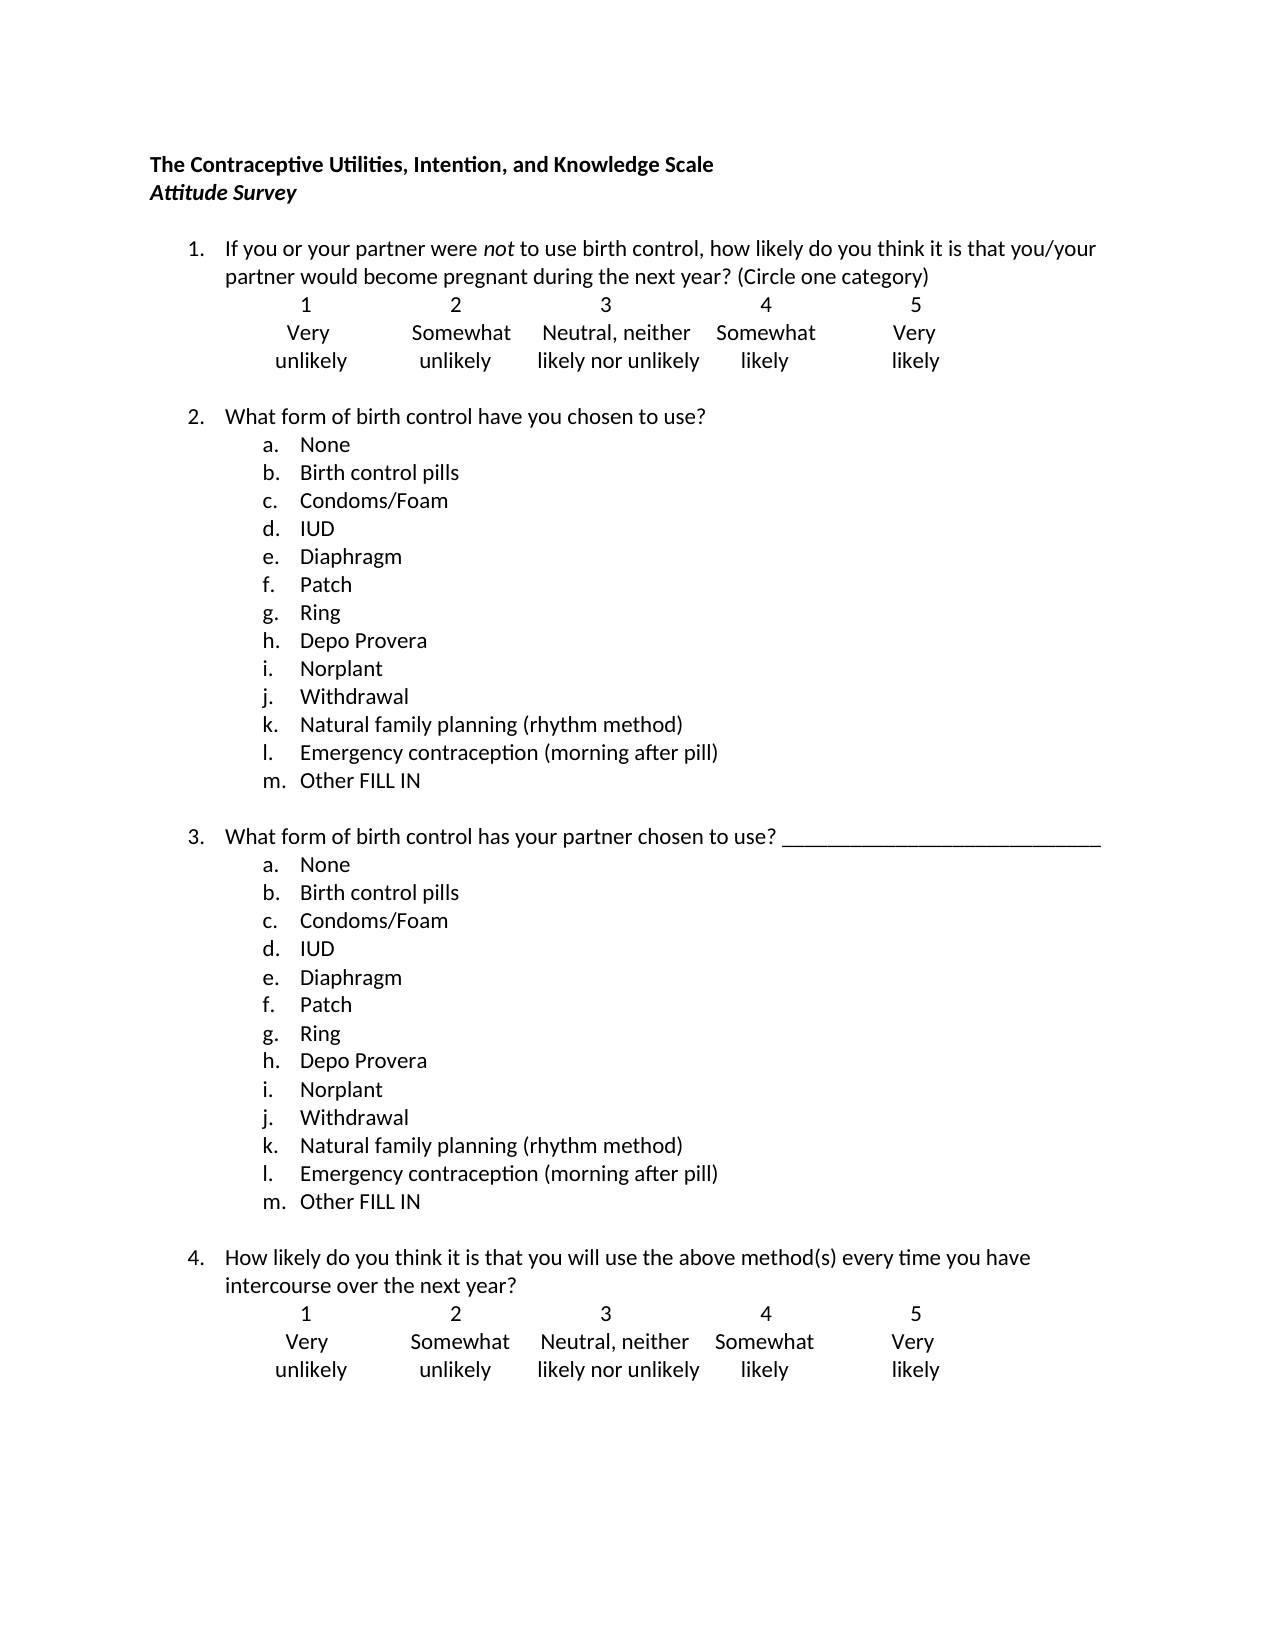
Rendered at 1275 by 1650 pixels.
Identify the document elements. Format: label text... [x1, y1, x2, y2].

list Depo Provera [262, 626, 1125, 654]
text unlikely unlikely likely nor unlikely likely likely [150, 346, 1125, 374]
list Diaphragm [262, 963, 1125, 991]
list Norplant [262, 654, 1125, 682]
list Other FILL IN [262, 766, 1125, 794]
list Diaphragm [262, 542, 1125, 570]
list Patch [262, 570, 1125, 598]
list IUD [262, 934, 1125, 963]
text unlikely unlikely likely nor unlikely likely likely [187, 1355, 1125, 1383]
list Natural family planning (rhythm method) [262, 710, 1125, 738]
list None [262, 851, 1125, 878]
list Emergency contraception (morning after pill) [262, 1159, 1125, 1187]
list Ring [262, 598, 1125, 626]
list If you or your partner were not to use birth control, how likely do you think it is that you/your partner would become pregnant during the next year? (Circle one category) [187, 234, 1125, 290]
list Natural family planning (rhythm method) [262, 1131, 1125, 1159]
list What form of birth control have you chosen to use? [187, 402, 1125, 430]
text The Contraceptive Utilities, Intention, and Knowledge Scale [150, 150, 1125, 178]
list None [262, 430, 1125, 458]
list Depo Provera [262, 1047, 1125, 1075]
list Emergency contraception (morning after pill) [262, 738, 1125, 766]
list What form of birth control has your partner chosen to use? ____________________________ [187, 822, 1125, 851]
text 1 2 3 4 5 [300, 290, 1125, 318]
text Very Somewhat Neutral, neither Somewhat Very [187, 1327, 1125, 1355]
list 1 2 3 4 5 [225, 1299, 1125, 1327]
list Condoms/Foam [262, 486, 1125, 514]
list Ring [262, 1019, 1125, 1047]
text Very Somewhat Neutral, neither Somewhat Very [225, 318, 1125, 346]
list Withdrawal [262, 682, 1125, 710]
list Other FILL IN [262, 1187, 1125, 1215]
list Birth control pills [262, 458, 1125, 486]
text Attitude Survey [150, 178, 1125, 206]
list Withdrawal [262, 1103, 1125, 1131]
list Patch [262, 991, 1125, 1019]
list How likely do you think it is that you will use the above method(s) every time you have intercourse over the next year? [187, 1243, 1125, 1299]
list IUD [262, 514, 1125, 542]
list Birth control pills [262, 878, 1125, 907]
list Norplant [262, 1075, 1125, 1103]
list Condoms/Foam [262, 907, 1125, 934]
